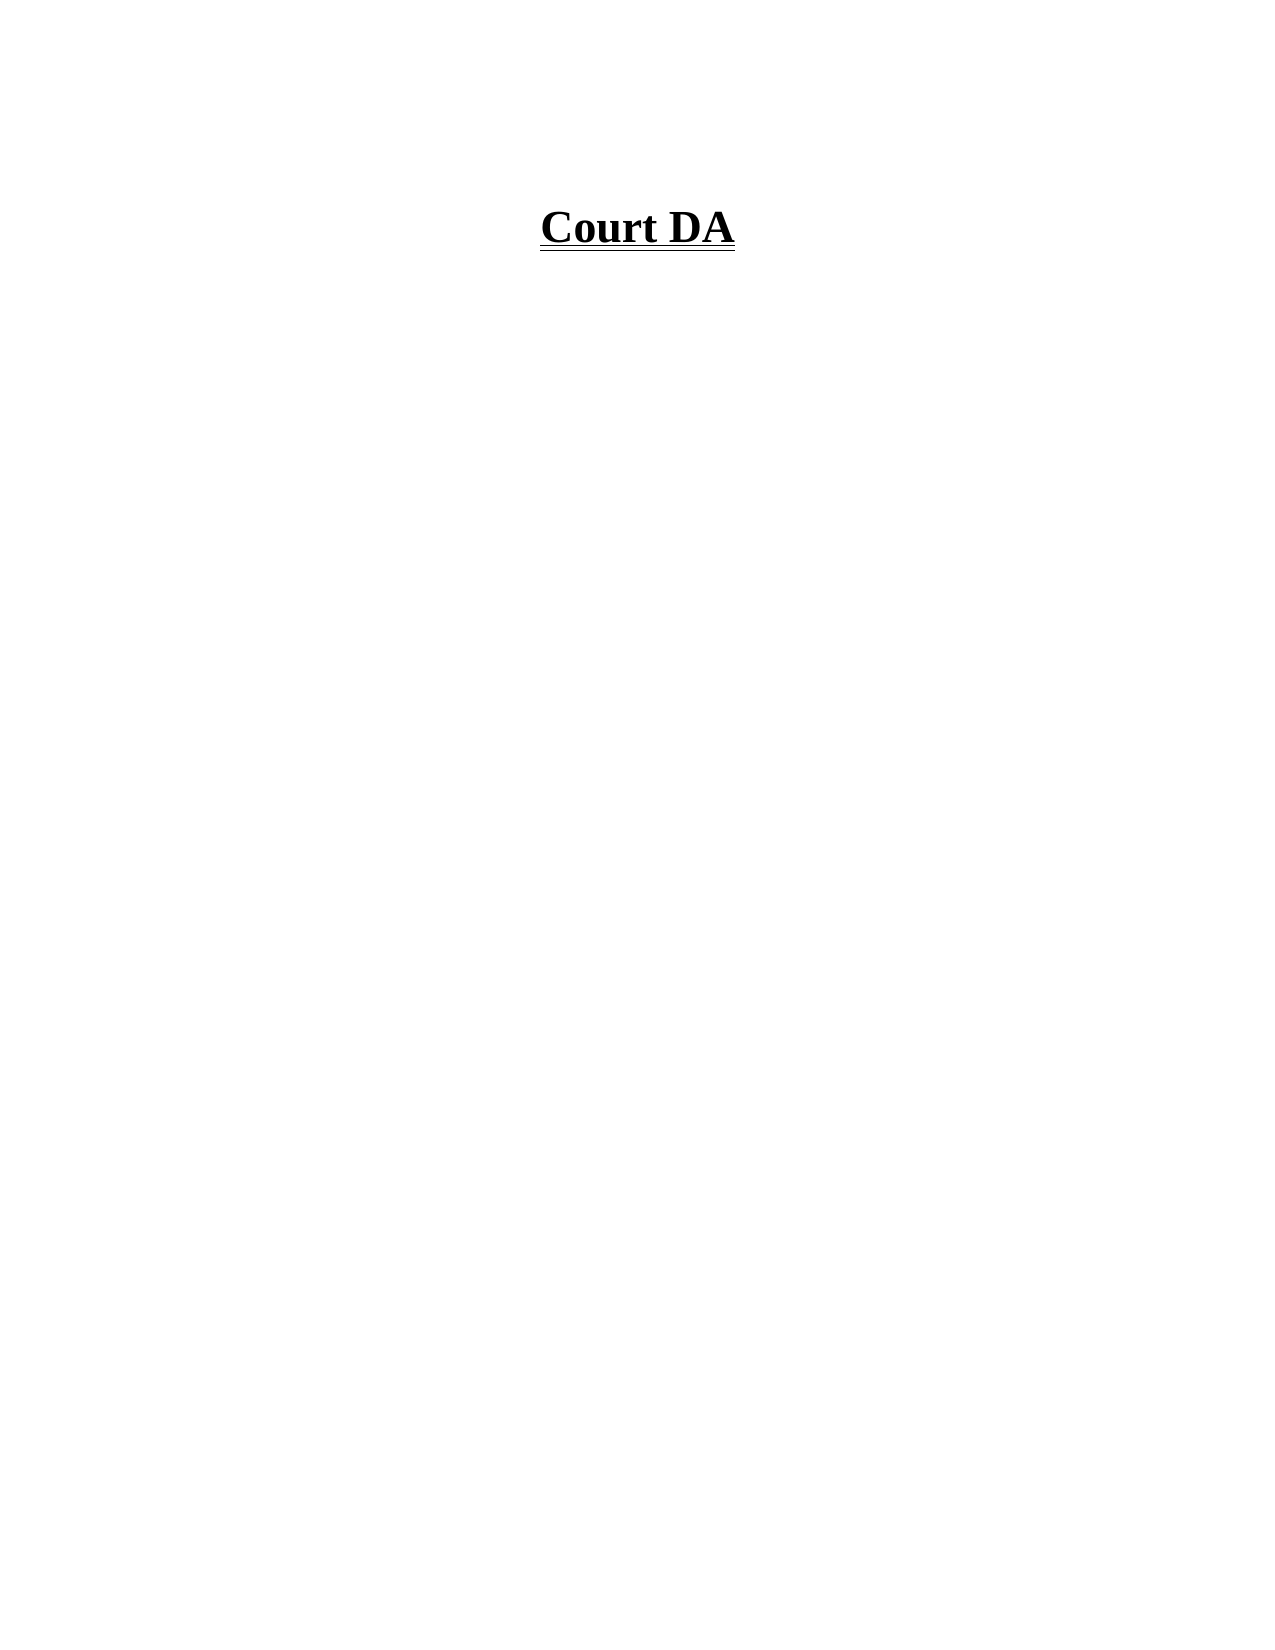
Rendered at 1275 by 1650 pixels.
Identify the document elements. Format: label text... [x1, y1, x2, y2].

subtitle Court DA [150, 200, 1125, 253]
